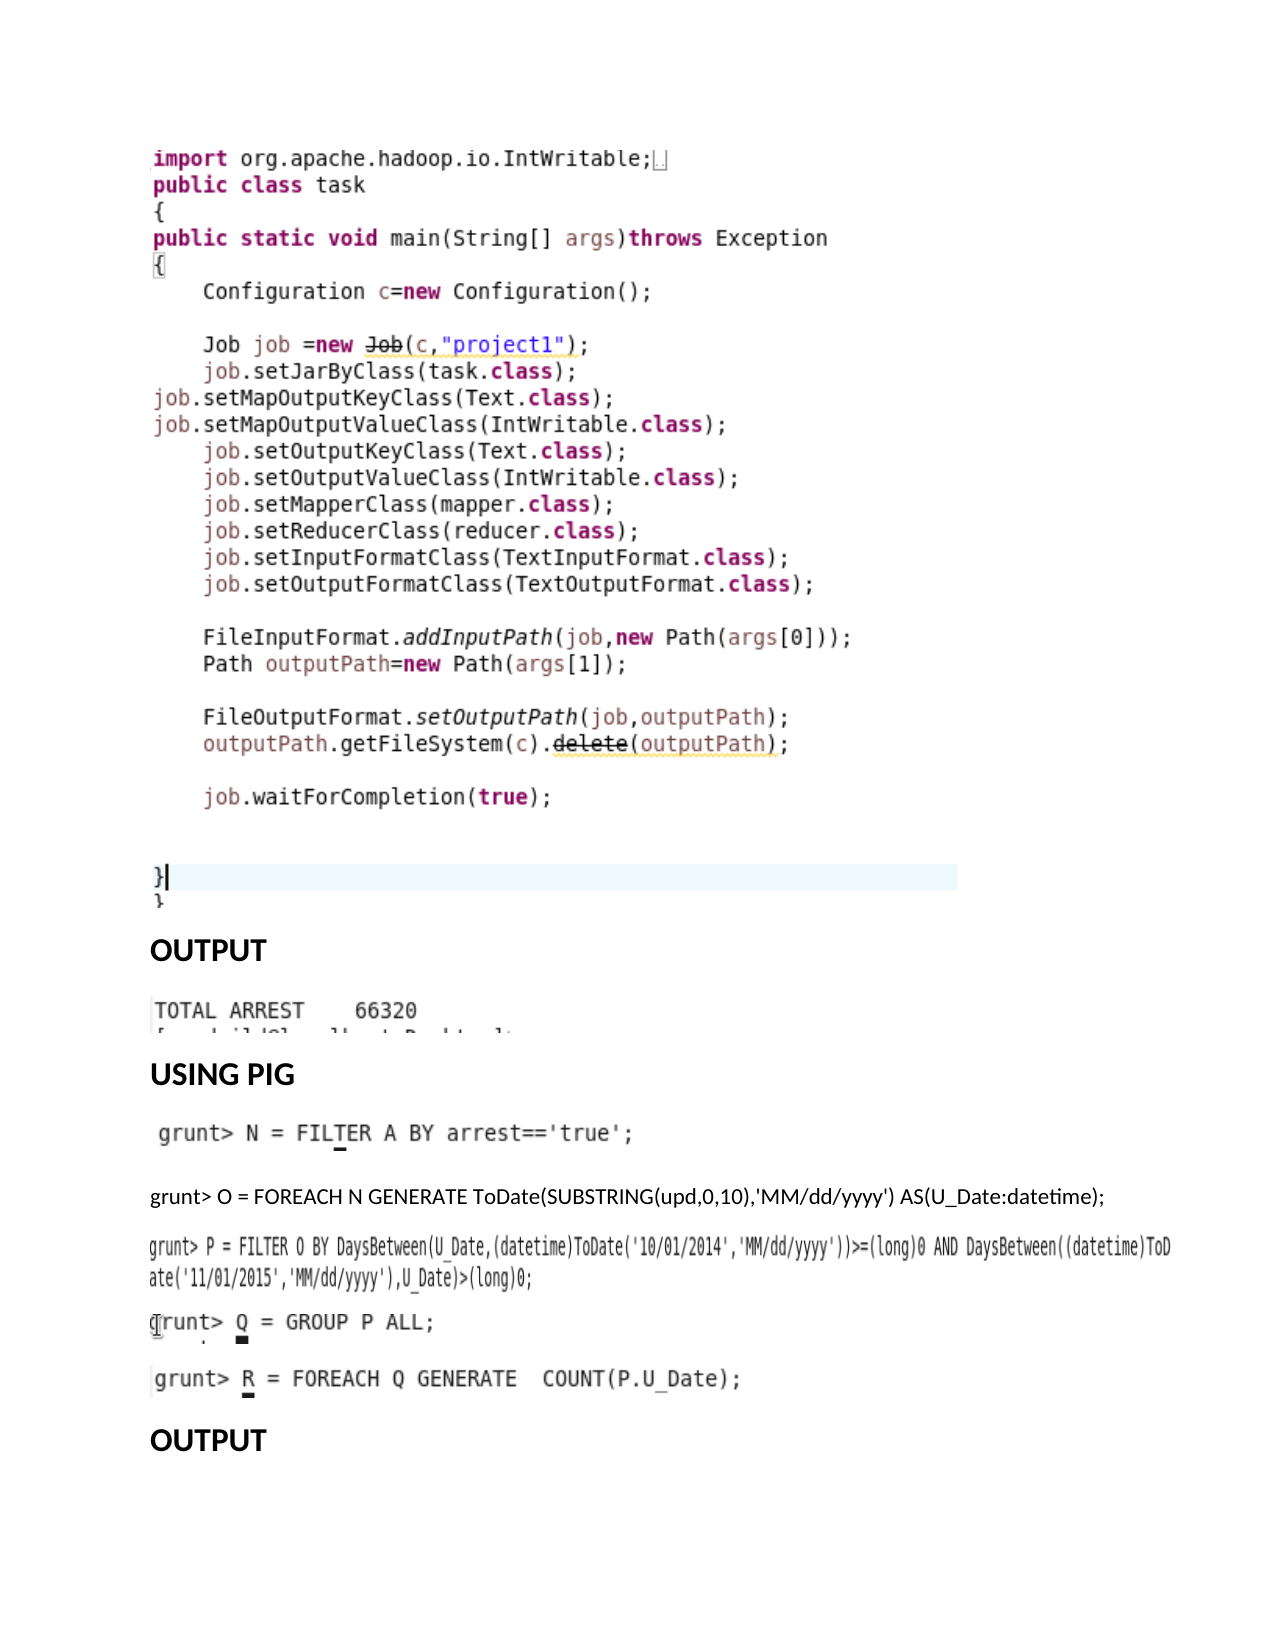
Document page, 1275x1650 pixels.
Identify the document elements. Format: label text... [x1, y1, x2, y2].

picture [157, 1120, 659, 1151]
picture [150, 996, 510, 1033]
picture [150, 1365, 757, 1398]
picture [150, 1314, 513, 1344]
picture [150, 1231, 1177, 1294]
text OUTPUT [150, 1418, 1125, 1459]
text grunt> O = FOREACH N GENERATE ToDate(SUBSTRING(upd,0,10),'MM/dd/yyyy') AS(U_Date:datetime); [150, 1182, 1125, 1210]
text USING PIG [150, 1053, 1125, 1094]
text OUTPUT [150, 929, 1125, 969]
picture [150, 150, 958, 908]
